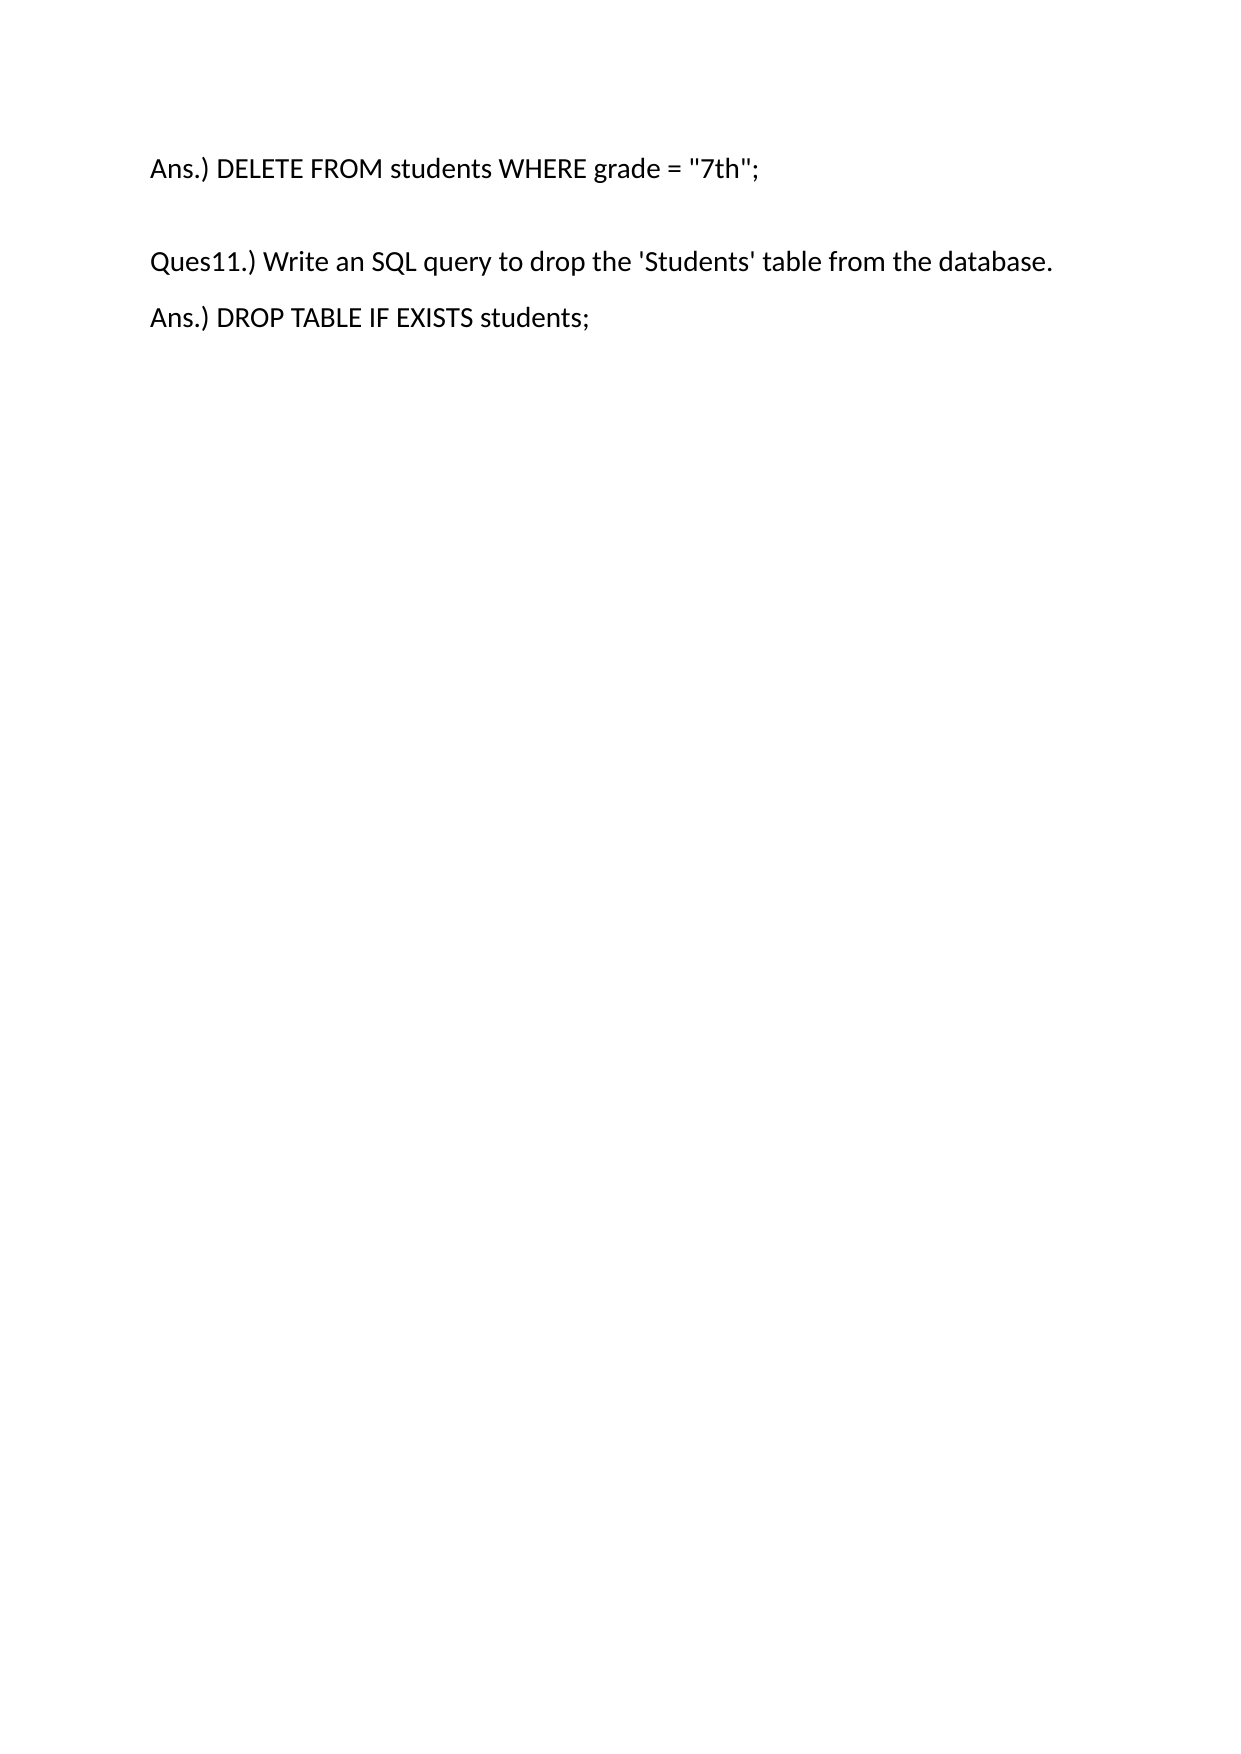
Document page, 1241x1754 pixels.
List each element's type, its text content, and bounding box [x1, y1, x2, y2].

text Ans.) DROP TABLE IF EXISTS students; [150, 299, 1090, 334]
text Ques11.) Write an SQL query to drop the 'Students' table from the database. [150, 205, 1090, 279]
text Ans.) DELETE FROM students WHERE grade = "7th"; [150, 150, 1090, 186]
